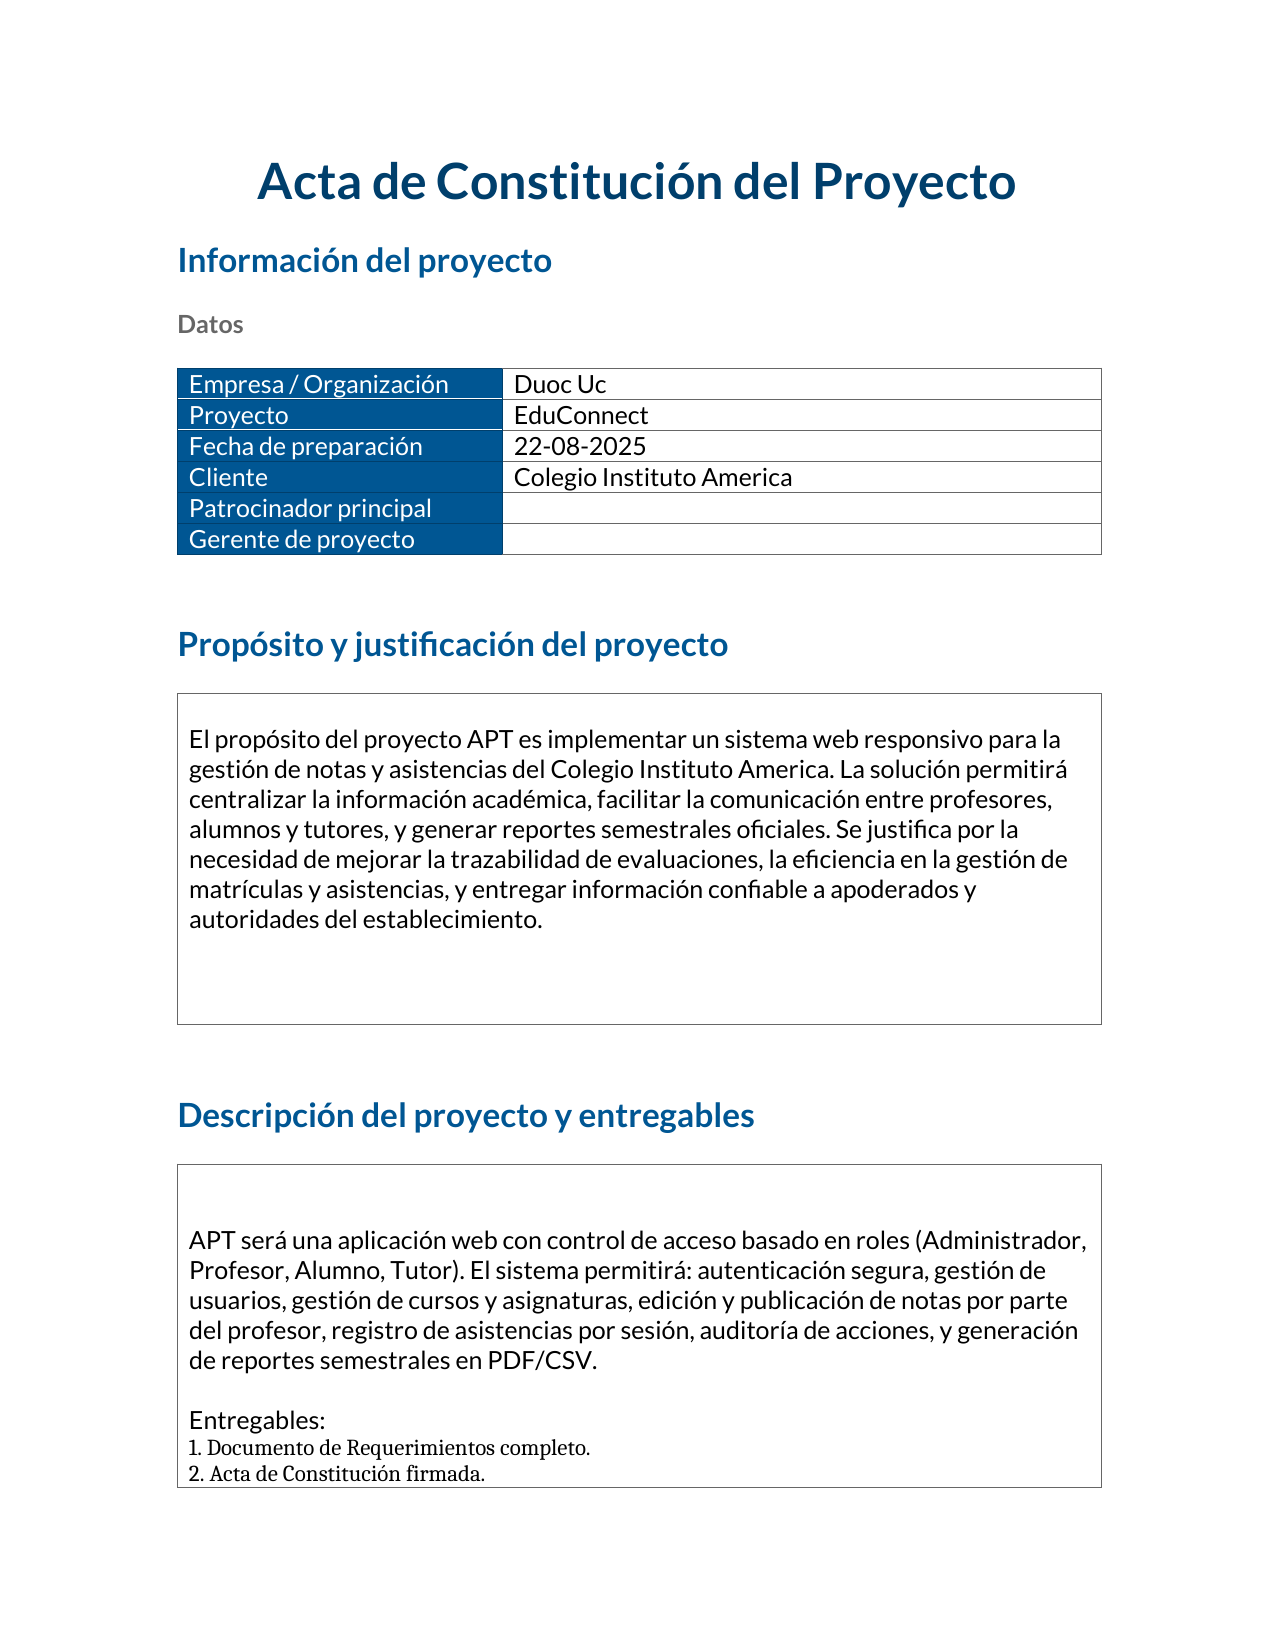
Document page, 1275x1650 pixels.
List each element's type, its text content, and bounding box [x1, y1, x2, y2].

table_header Empresa / Organización [178, 369, 502, 398]
table_cell Proyecto [178, 400, 502, 429]
subtitle Información del proyecto [177, 239, 1098, 279]
table_header El propósito del proyecto APT es implementar un sistema web responsivo para la gestión de notas y asistencias del Colegio Instituto America. La solución permitirá centralizar la información académica, facilitar la comunicación entre profesores, alumnos y tutores, y generar reportes semestrales oficiales. Se justifica por la necesidad de mejorar la trazabilidad de evaluaciones, la eficiencia en la gestión de matrículas y asistencias, y entregar información confiable a apoderados y autoridades del establecimiento. [178, 694, 1101, 1024]
table_cell [503, 493, 1101, 523]
table_cell Colegio Instituto America [503, 462, 1101, 492]
table_cell Cliente [178, 462, 502, 492]
subtitle Datos [177, 308, 1098, 338]
table_cell Gerente de proyecto [178, 524, 502, 554]
table_cell EduConnect [503, 400, 1101, 429]
table_cell Fecha de preparación [178, 431, 502, 461]
subtitle Propósito y justificación del proyecto [177, 584, 1098, 664]
table_cell [503, 524, 1101, 554]
text Acta de Constitución del Proyecto [177, 150, 1098, 210]
subtitle Descripción del proyecto y entregables [177, 1054, 1098, 1134]
table_cell 22-08-2025 [503, 431, 1101, 461]
table_cell Patrocinador principal [178, 493, 502, 523]
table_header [178, 1165, 1101, 1487]
table_header Duoc Uc [503, 369, 1101, 398]
